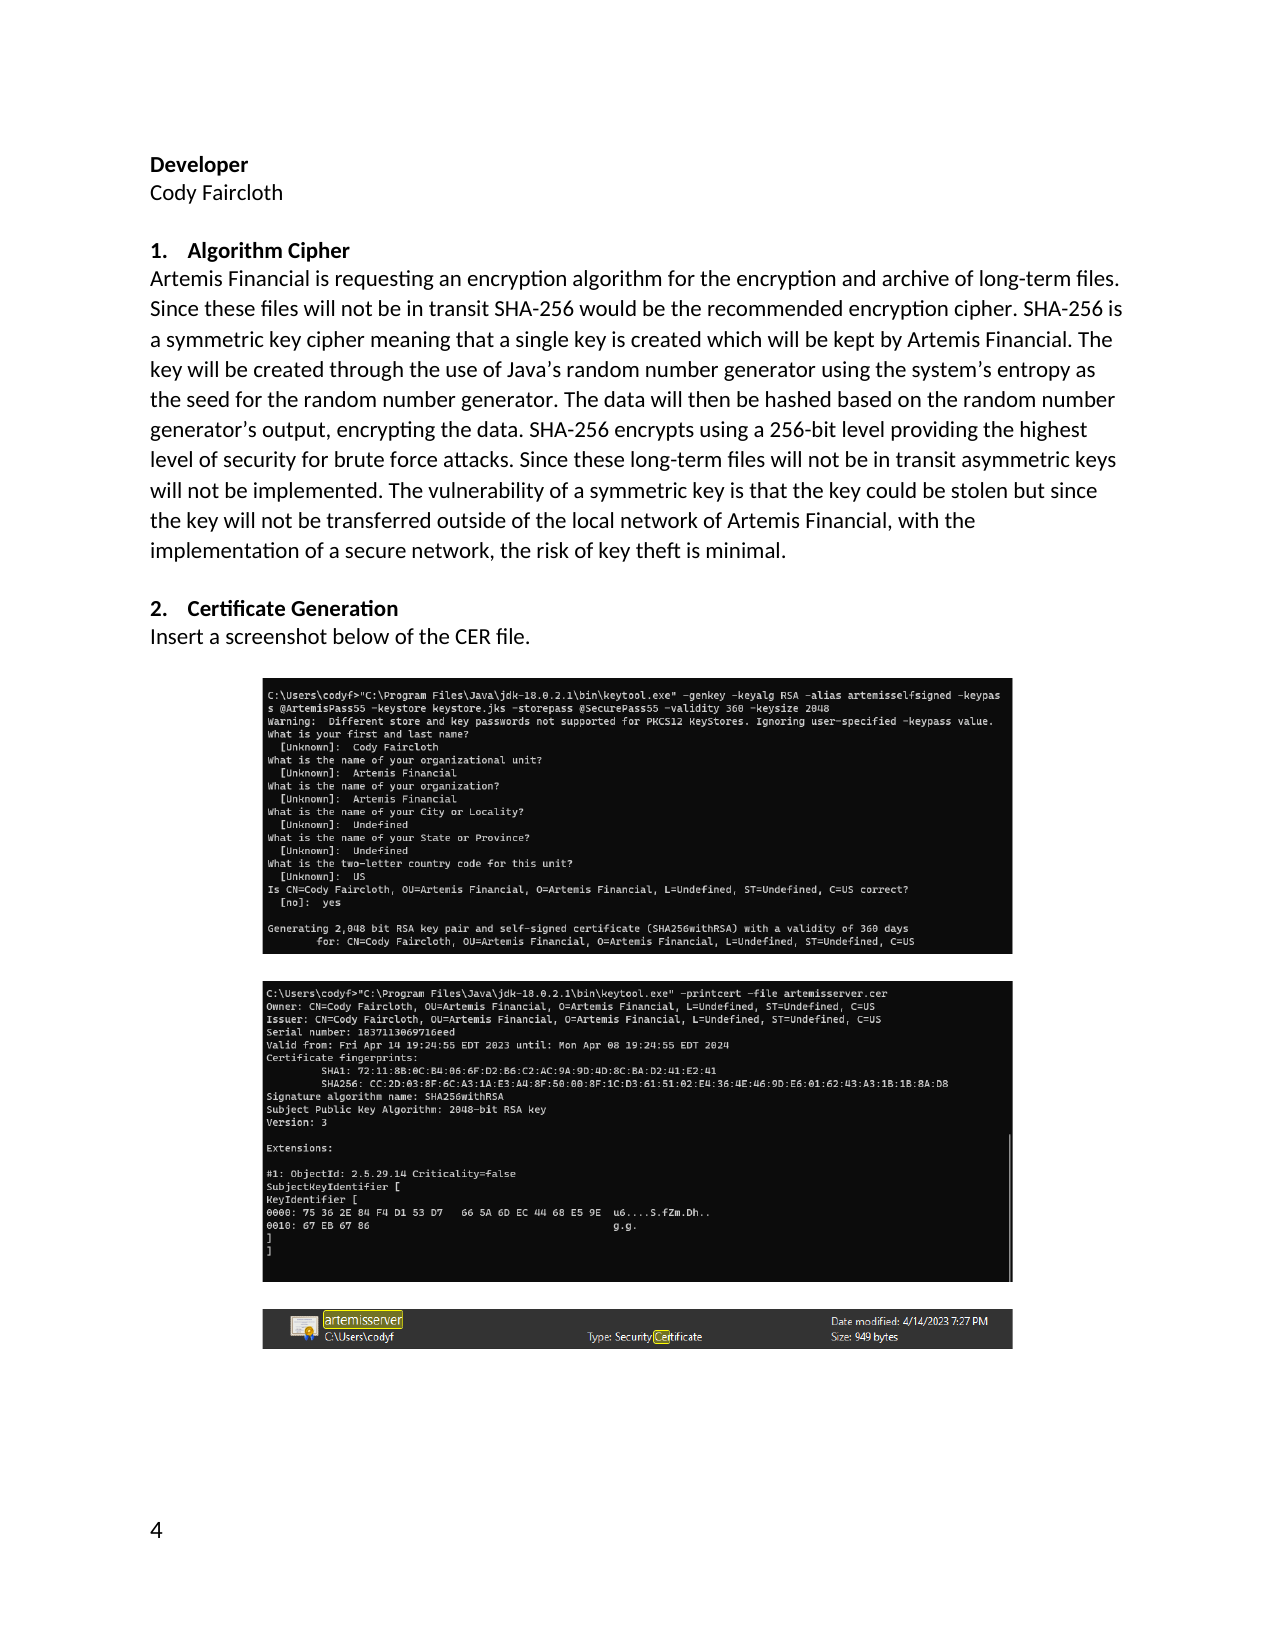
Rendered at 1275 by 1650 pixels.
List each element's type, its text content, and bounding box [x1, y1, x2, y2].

text Artemis Financial is requesting an encryption algorithm for the encryption and archive of long-term files. Since these files will not be in transit SHA-256 would be the recommended encryption cipher. SHA-256 is a symmetric key cipher meaning that a single key is created which will be kept by Artemis Financial. The key will be created through the use of Java’s random number generator using the system’s entropy as the seed for the random number generator. The data will then be hashed based on the random number generator’s output, encrypting the data. SHA-256 encrypts using a 256-bit level providing the highest level of security for brute force attacks. Since these long-term files will not be in transit asymmetric keys will not be implemented. The vulnerability of a symmetric key is that the key could be stolen but since the key will not be transferred outside of the local network of Artemis Financial, with the implementation of a secure network, the risk of key theft is minimal. [150, 264, 1125, 564]
text Insert a screenshot below of the CER file. [150, 622, 1125, 650]
text Cody Faircloth [150, 178, 1125, 206]
subtitle Certificate Generation [150, 594, 1125, 622]
subtitle Developer [150, 150, 1125, 178]
subtitle Algorithm Cipher [150, 236, 1125, 264]
